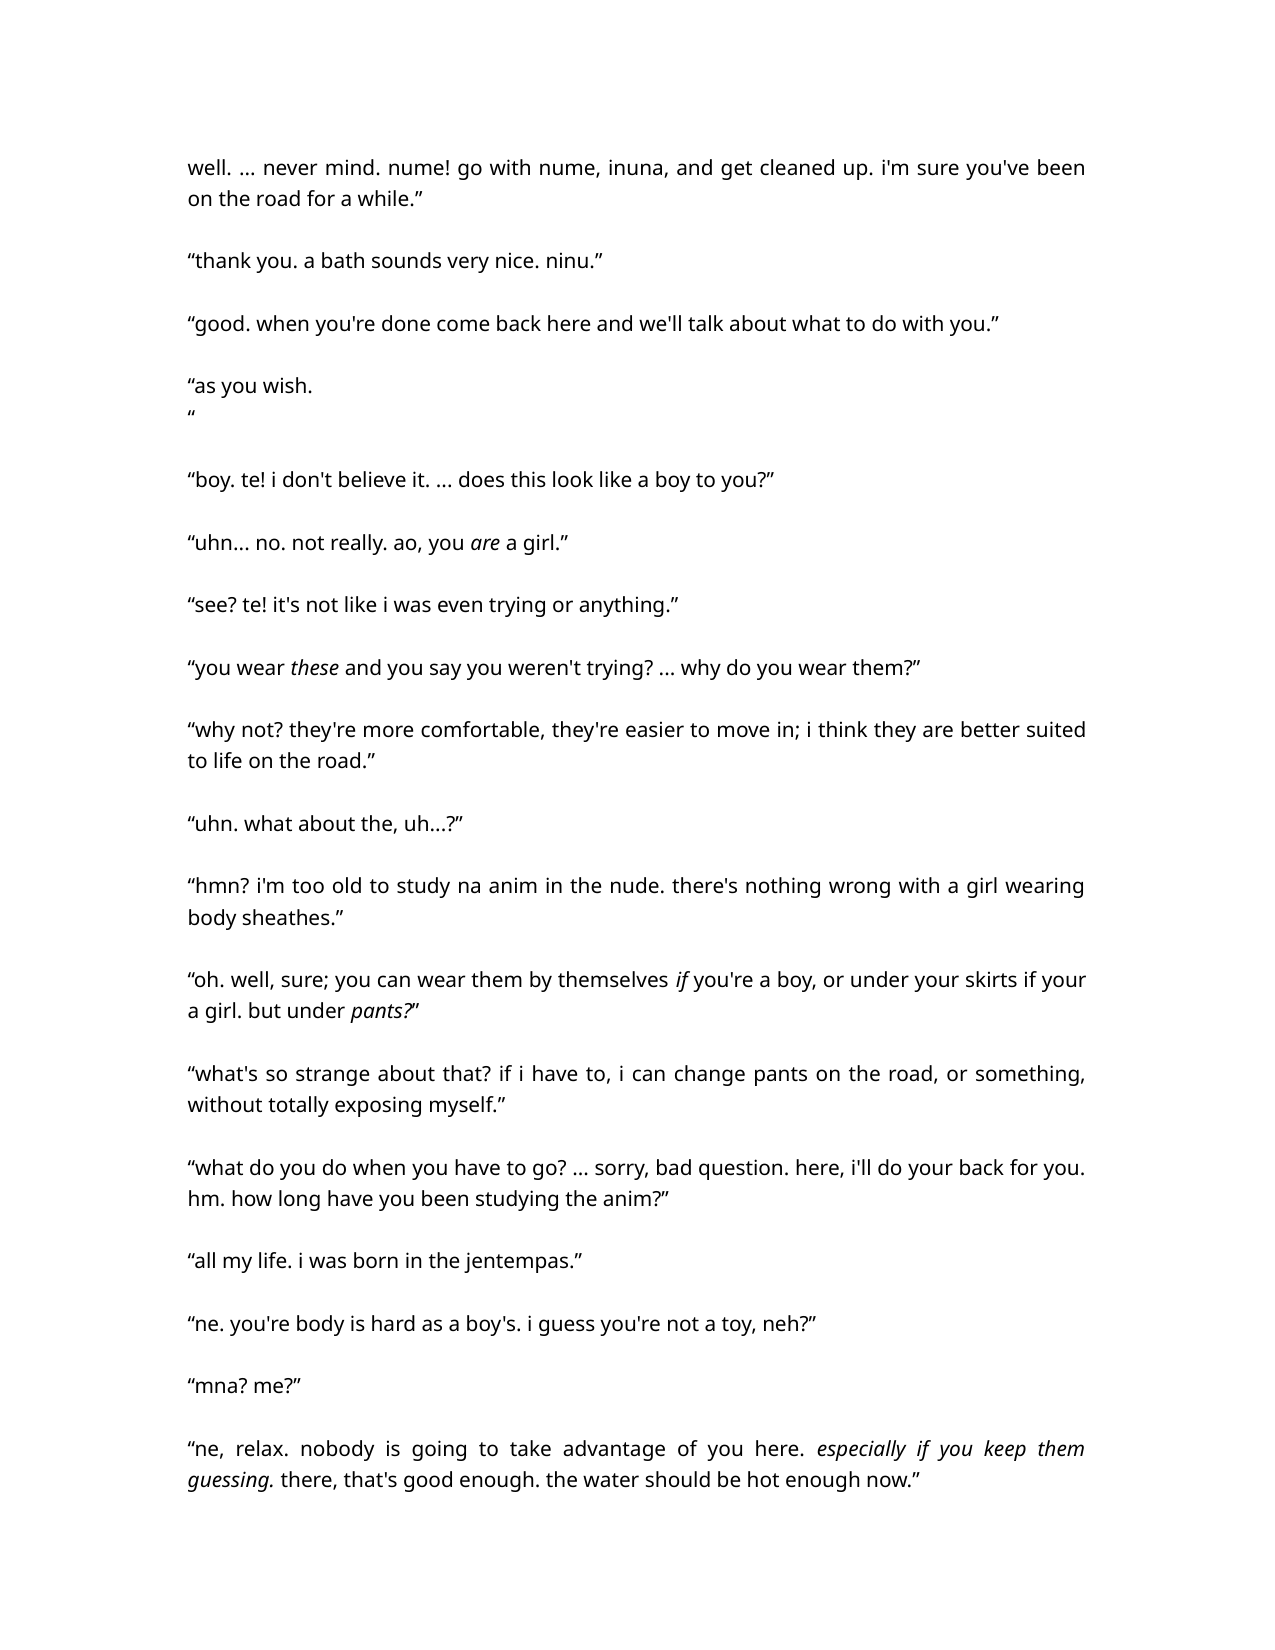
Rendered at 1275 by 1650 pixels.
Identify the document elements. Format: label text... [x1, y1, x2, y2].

text “mna? me?” [187, 1369, 1087, 1400]
text “boy. te! i don't believe it. ... does this look like a boy to you?” [187, 462, 1087, 494]
text “ne. you're body is hard as a boy's. i guess you're not a toy, neh?” [187, 1306, 1087, 1337]
text “you wear these and you say you weren't trying? ... why do you wear them?” [187, 650, 1087, 681]
text “uhn... no. not really. ao, you are a girl.” [187, 525, 1087, 556]
text “thank you. a bath sounds very nice. ninu.” [187, 244, 1087, 275]
text “why not? they're more comfortable, they're easier to move in; i think they are better suited to life on the road.” [187, 712, 1087, 775]
text “ [187, 400, 1087, 431]
text “what do you do when you have to go? ... sorry, bad question. here, i'll do your back for you. hm. how long have you been studying the anim?” [187, 1150, 1087, 1212]
text “hmn? i'm too old to study na anim in the nude. there's nothing wrong with a girl wearing body sheathes.” [187, 869, 1087, 931]
text “ne, relax. nobody is going to take advantage of you here. especially if you keep them guessing. there, that's good enough. the water should be hot enough now.” [187, 1431, 1087, 1494]
text “good. when you're done come back here and we'll talk about what to do with you.” [187, 306, 1087, 337]
text “as you wish. [187, 369, 1087, 400]
text “all my life. i was born in the jentempas.” [187, 1244, 1087, 1275]
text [187, 150, 1087, 212]
text “oh. well, sure; you can wear them by themselves if you're a boy, or under your skirts if your a girl. but under pants?” [187, 962, 1087, 1025]
text “what's so strange about that? if i have to, i can change pants on the road, or something, without totally exposing myself.” [187, 1056, 1087, 1119]
text “uhn. what about the, uh...?” [187, 806, 1087, 837]
text “see? te! it's not like i was even trying or anything.” [187, 587, 1087, 619]
